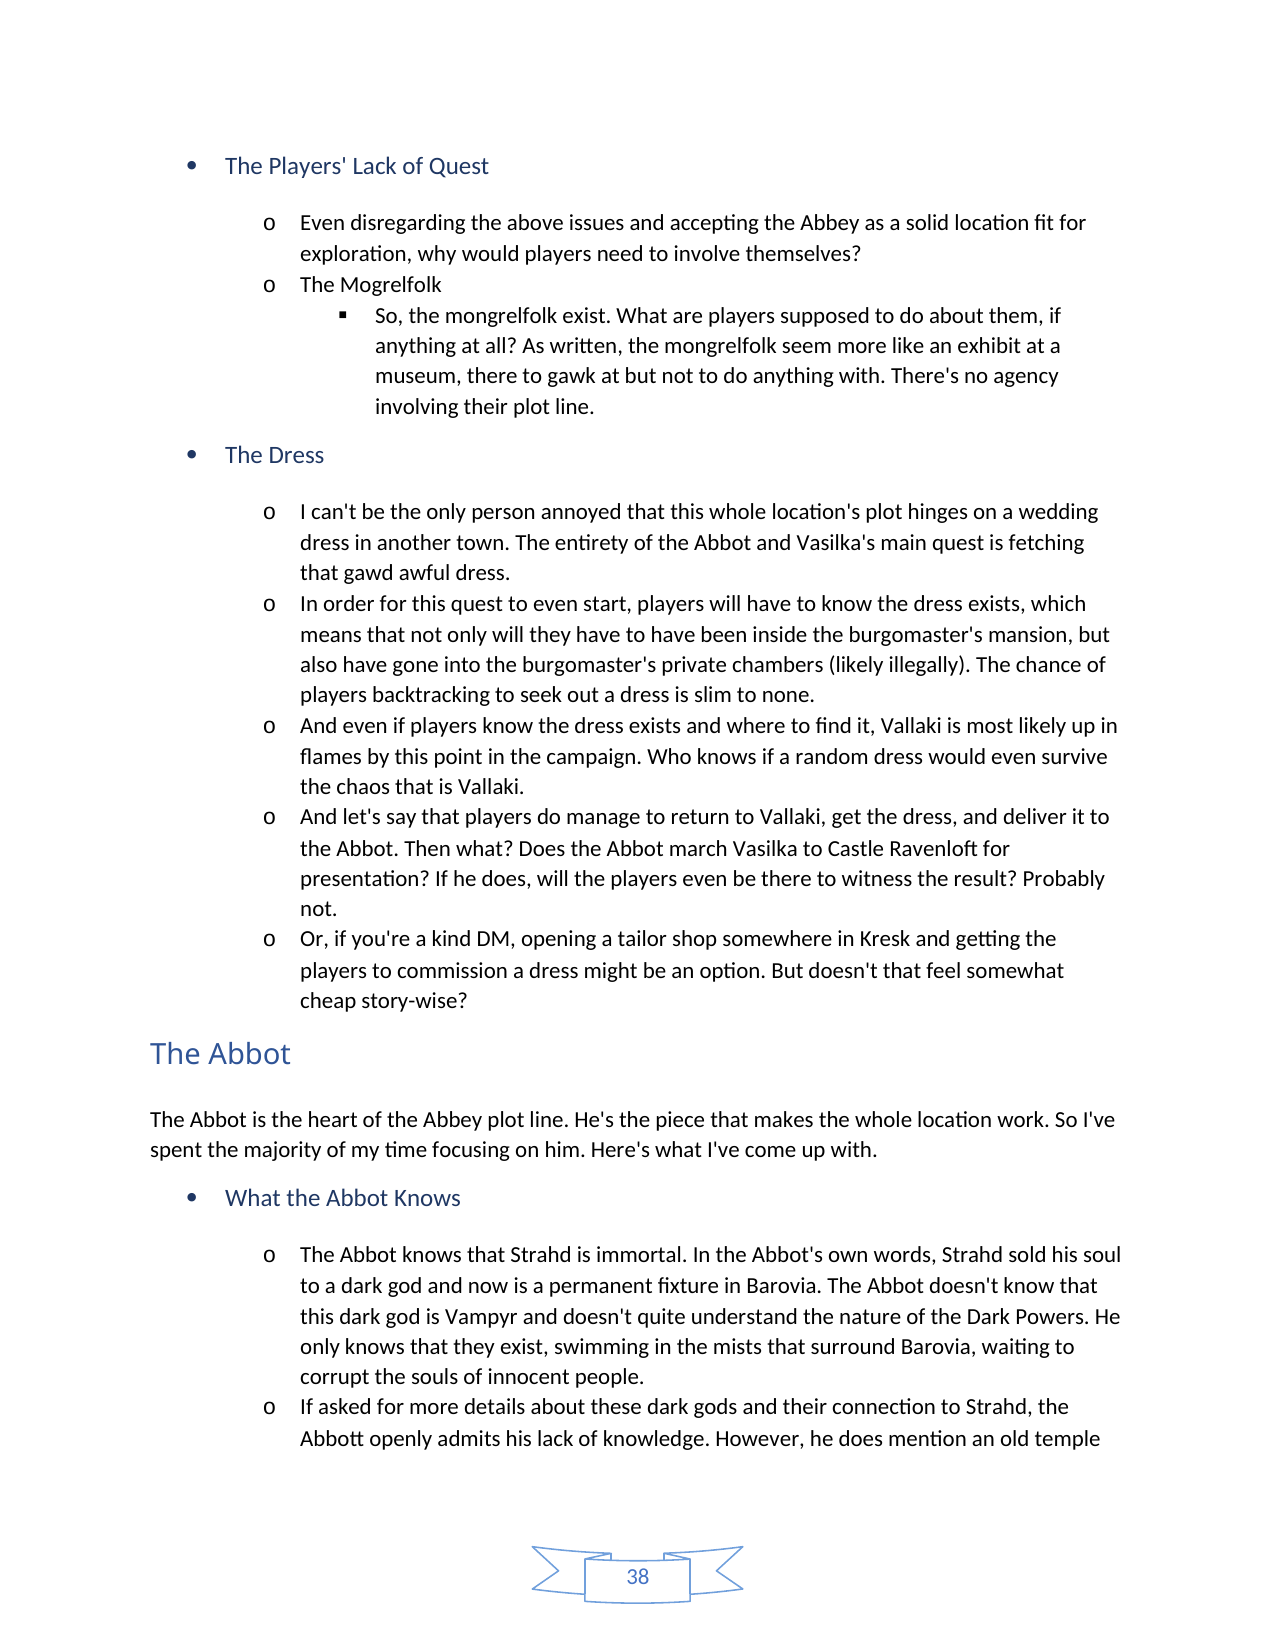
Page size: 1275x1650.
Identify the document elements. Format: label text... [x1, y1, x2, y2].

list And even if players know the dress exists and where to find it, Vallaki is most likely up in flames by this point in the campaign. Who knows if a random dress would even survive the chaos that is Vallaki. [262, 711, 1125, 800]
text The Abbot is the heart of the Abbey plot line. He's the piece that makes the whole location work. So I've spent the majority of my time focusing on him. Here's what I've come up with. [150, 1105, 1125, 1163]
subtitle What the Abbot Knows [187, 1182, 1125, 1212]
subtitle The Dress [187, 439, 1125, 469]
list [262, 1392, 1125, 1452]
list Or, if you're a kind DM, opening a tailor shop somewhere in Kresk and getting the players to commission a dress might be an option. But doesn't that feel somewhat cheap story-wise? [262, 924, 1125, 1014]
list And let's say that players do manage to return to Vallaki, get the dress, and deliver it to the Abbot. Then what? Does the Abbot march Vasilka to Castle Ravenloft for presentation? If he does, will the players even be there to witness the result? Probably not. [262, 802, 1125, 922]
list So, the mongrelfolk exist. What are players supposed to do about them, if anything at all? As written, the mongrelfolk seem more like an exhibit at a museum, there to gawk at but not to do anything with. There's no agency involving their plot line. [337, 301, 1125, 420]
subtitle The Abbot [150, 1033, 1125, 1073]
subtitle The Players' Lack of Quest [187, 150, 1125, 181]
list The Mogrelfolk [262, 270, 1125, 299]
list Even disregarding the above issues and accepting the Abbey as a solid location fit for exploration, why would players need to involve themselves? [262, 208, 1125, 268]
list In order for this quest to even start, players will have to know the dress exists, which means that not only will they have to have been inside the burgomaster's mansion, but also have gone into the burgomaster's private chambers (likely illegally). The chance of players backtracking to seek out a dress is slim to none. [262, 589, 1125, 708]
list The Abbot knows that Strahd is immortal. In the Abbot's own words, Strahd sold his soul to a dark god and now is a permanent fixture in Barovia. The Abbot doesn't know that this dark god is Vampyr and doesn't quite understand the nature of the Dark Powers. He only knows that they exist, swimming in the mists that surround Barovia, waiting to corrupt the souls of innocent people. [262, 1240, 1125, 1390]
list I can't be the only person annoyed that this whole location's plot hinges on a wedding dress in another town. The entirety of the Abbot and Vasilka's main quest is fetching that gawd awful dress. [262, 497, 1125, 587]
